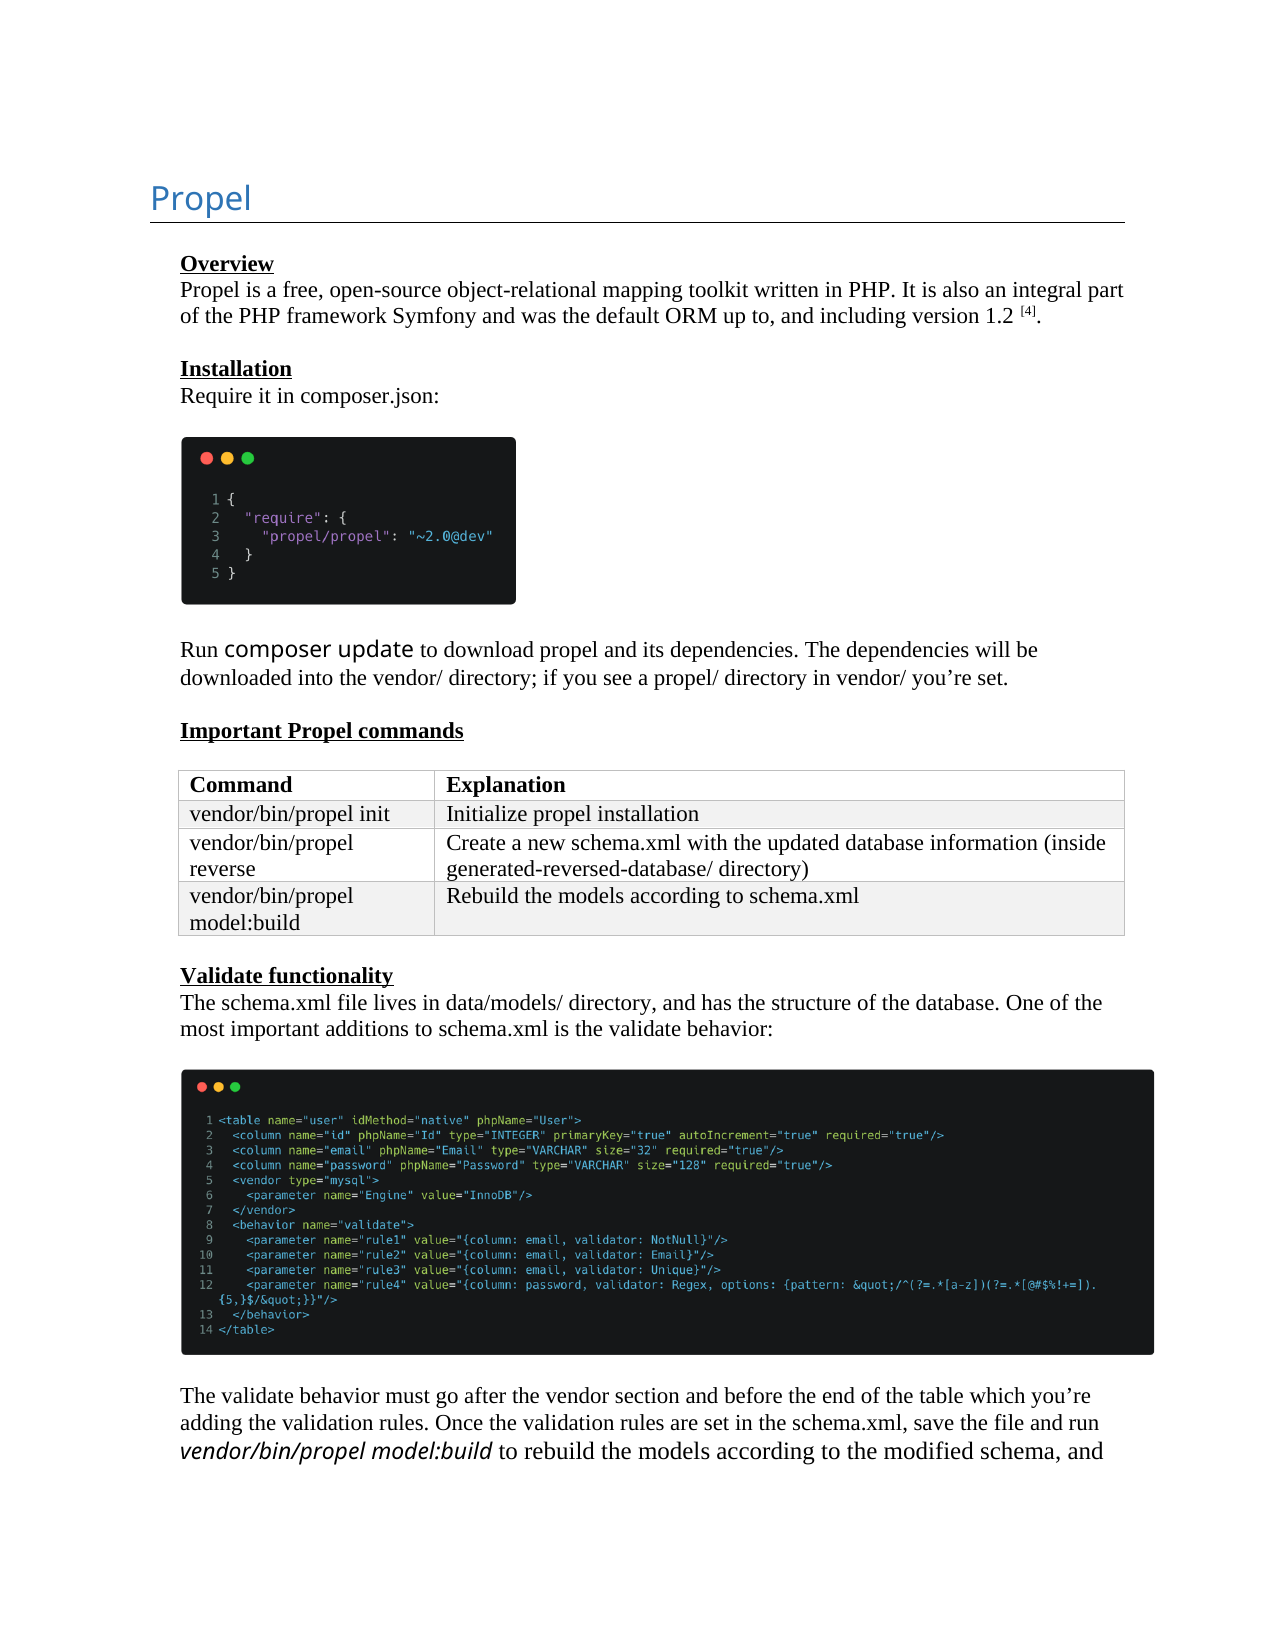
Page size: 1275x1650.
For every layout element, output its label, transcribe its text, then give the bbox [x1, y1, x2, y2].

table_cell vendor/bin/propel reverse [179, 829, 434, 881]
table_cell vendor/bin/propel init [179, 801, 434, 827]
picture [180, 434, 517, 607]
table_cell vendor/bin/propel model:build [179, 882, 434, 935]
text Overview [180, 250, 1125, 276]
text Require it in composer.json: [180, 382, 1125, 408]
table_cell Rebuild the models according to schema.xml [435, 882, 1124, 935]
table_header Command [179, 771, 434, 799]
subtitle Propel [150, 175, 1125, 222]
table_header Explanation [435, 771, 1124, 799]
table_cell Initialize propel installation [435, 801, 1124, 827]
text Validate functionality [180, 962, 1125, 989]
text Installation [180, 355, 1125, 382]
text Important Propel commands [180, 717, 1125, 743]
text Propel is a free, open-source object-relational mapping toolkit written in PHP. It is also an integral part of the PHP framework Symfony and was the default ORM up to, and including version 1.2 [4]. [180, 276, 1125, 329]
text Run composer update to download propel and its dependencies. The dependencies will be downloaded into the vendor/ directory; if you see a propel/ directory in vendor/ you’re set. [180, 633, 1125, 691]
text The schema.xml file lives in data/models/ directory, and has the structure of the database. One of the most important additions to schema.xml is the validate behavior: [180, 989, 1125, 1041]
table_cell Create a new schema.xml with the updated database information (inside generated-reversed-database/ directory) [435, 829, 1124, 881]
picture [180, 1067, 1155, 1357]
